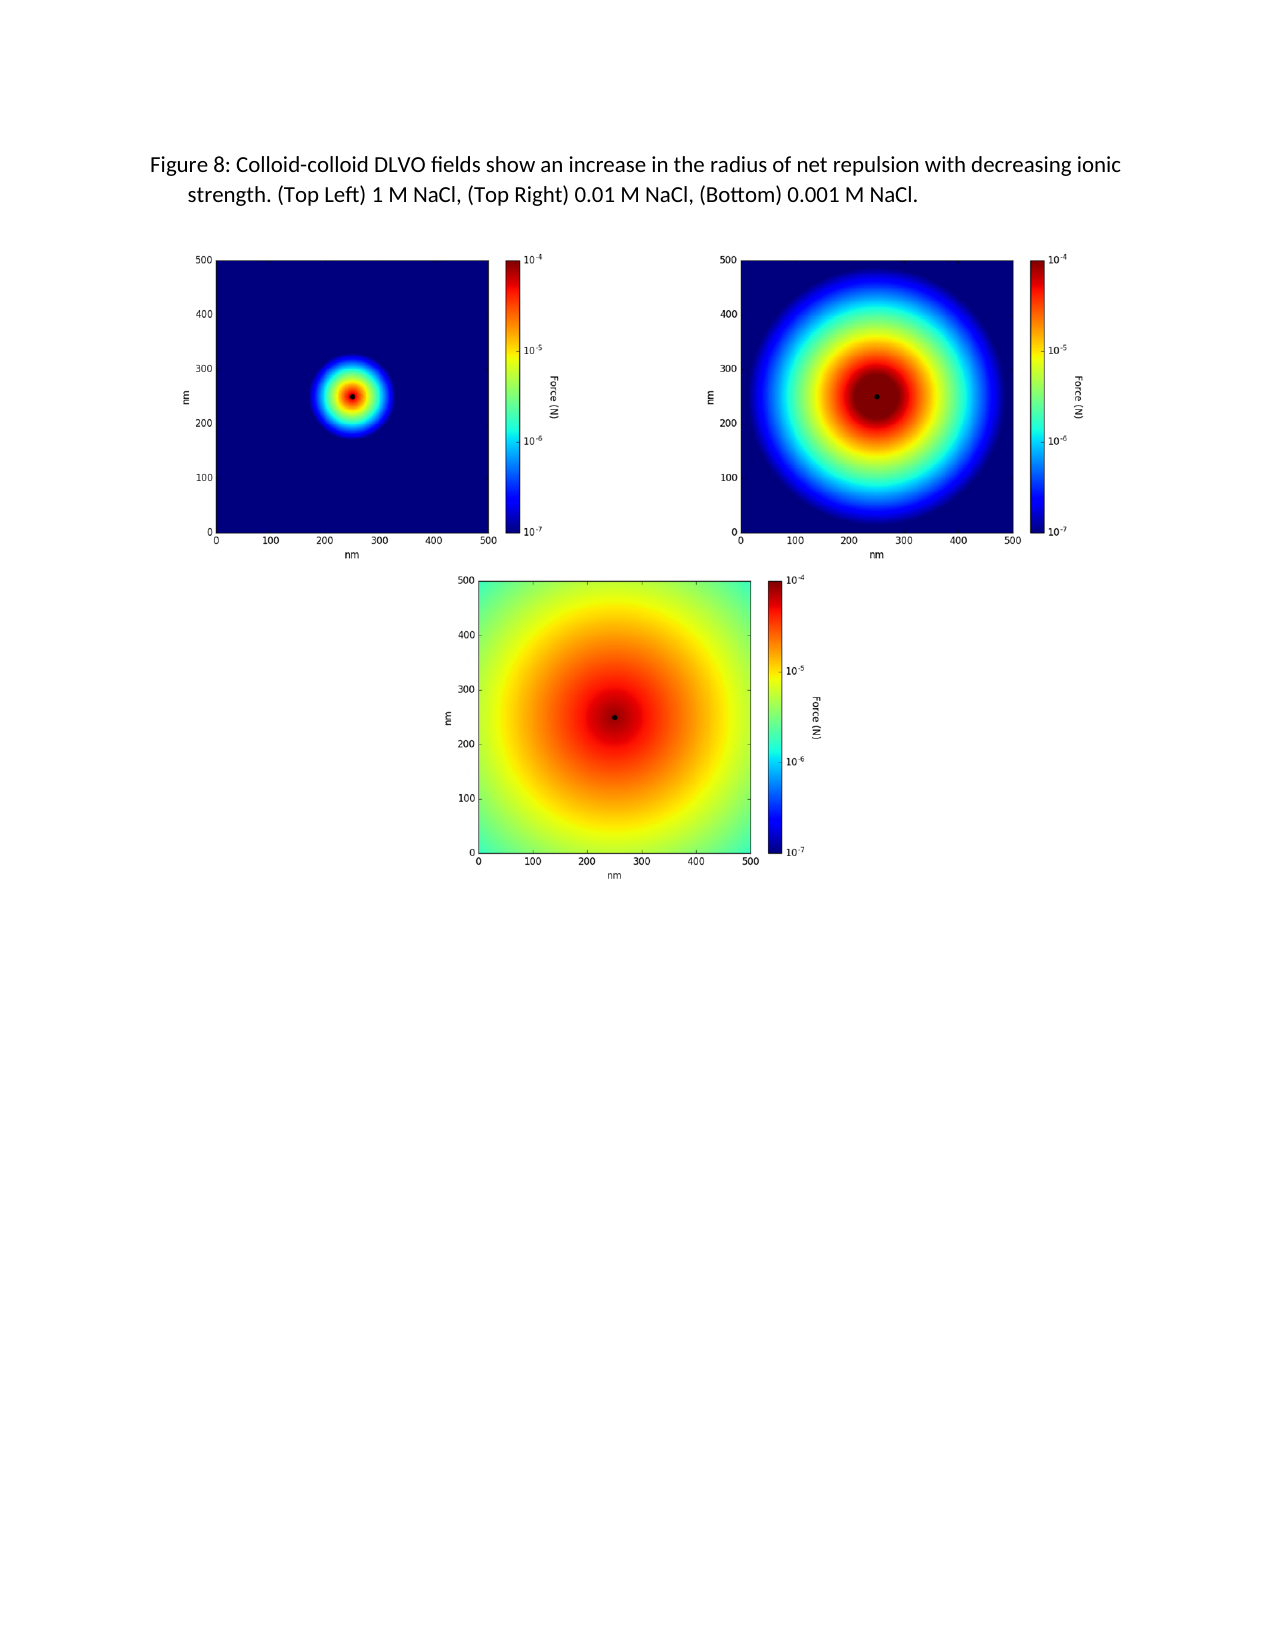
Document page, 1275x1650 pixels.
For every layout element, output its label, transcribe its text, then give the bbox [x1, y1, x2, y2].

text Figure 8: Colloid-colloid DLVO fields show an increase in the radius of net repulsion with decreasing ionic strength. (Top Left) 1 M NaCl, (Top Right) 0.01 M NaCl, (Bottom) 0.001 M NaCl. [150, 150, 1125, 208]
picture [150, 227, 1128, 887]
